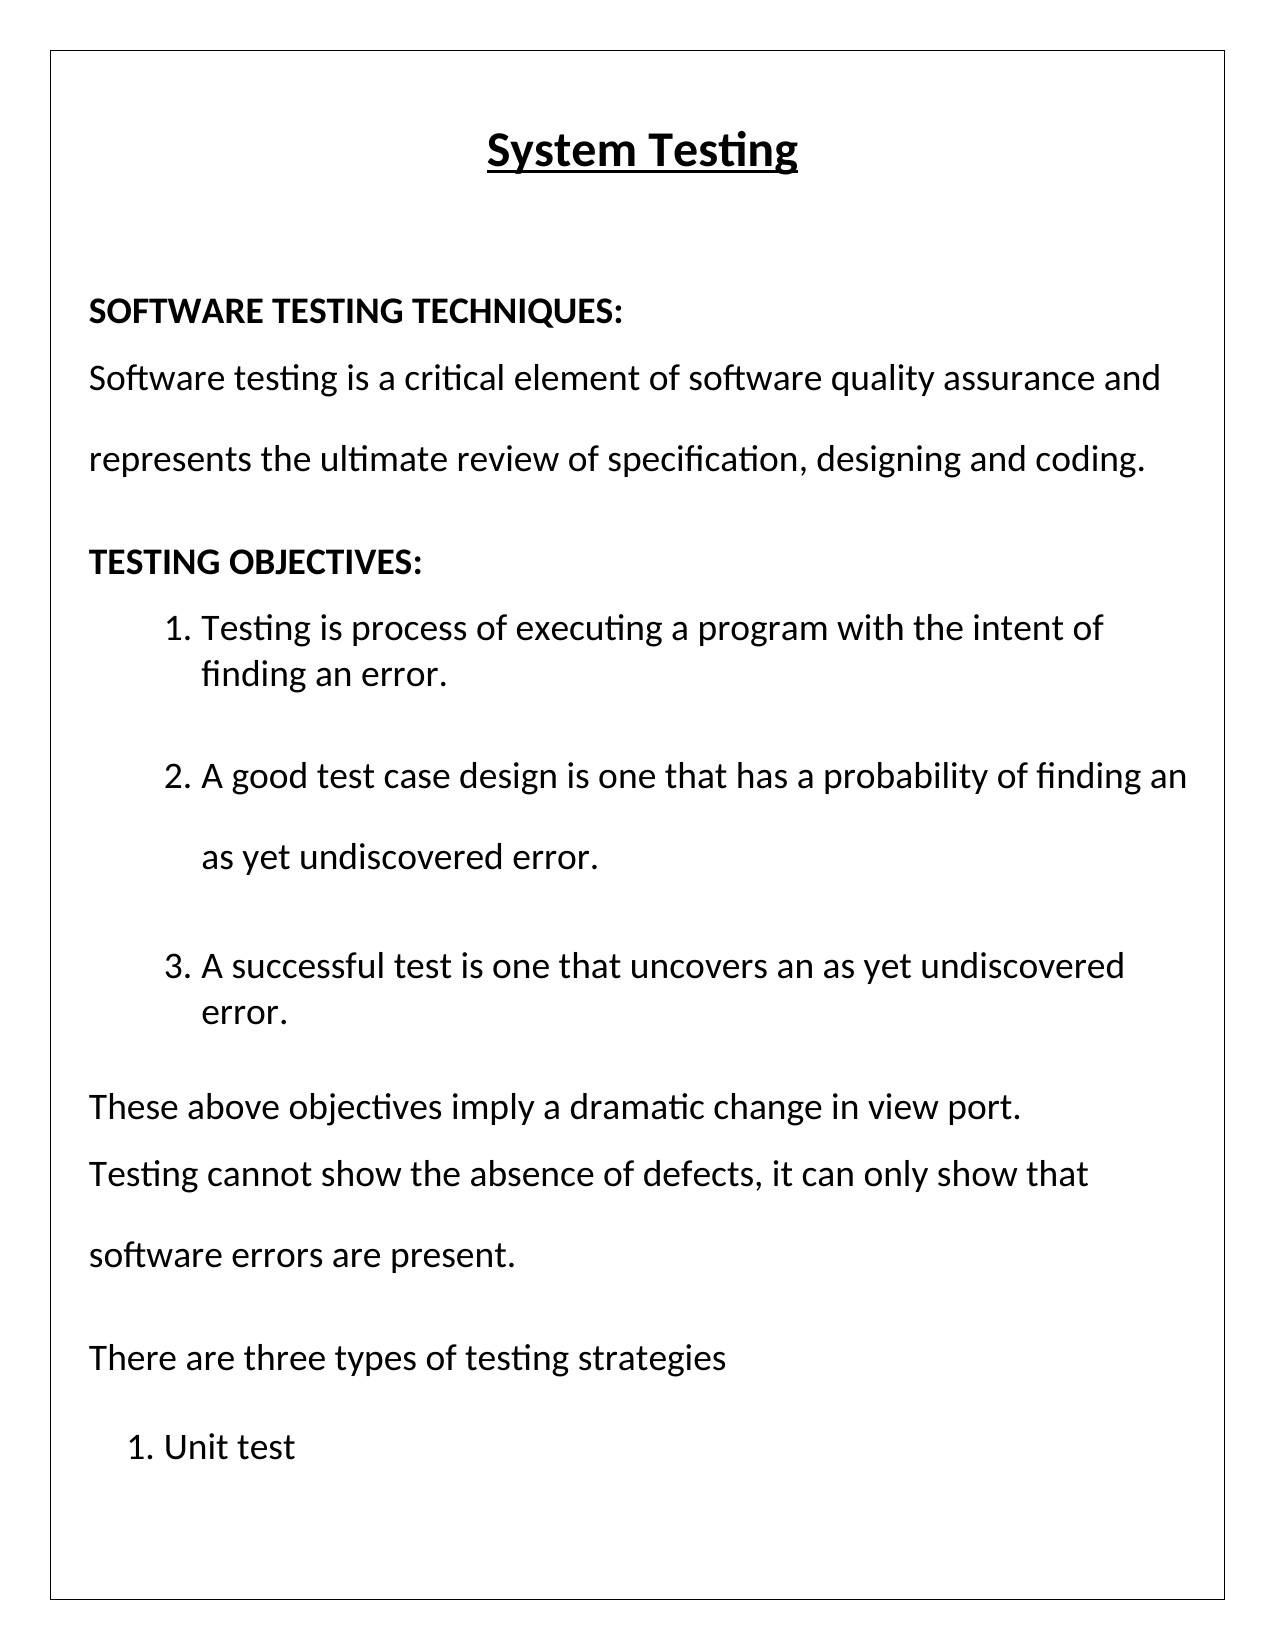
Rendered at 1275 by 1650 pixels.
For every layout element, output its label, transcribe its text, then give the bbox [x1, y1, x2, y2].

list A good test case design is one that has a probability of finding an as yet undiscovered error. [164, 752, 1196, 879]
text Testing cannot show the absence of defects, it can only show that software errors are present. [89, 1150, 1196, 1277]
text SOFTWARE TESTING TECHNIQUES: [89, 287, 1196, 333]
text Software testing is a critical element of software quality assurance and represents the ultimate review of specification, designing and coding. [89, 354, 1196, 481]
list Testing is process of executing a program with the intent of finding an error. [164, 604, 1196, 696]
text TESTING OBJECTIVES: [89, 538, 1196, 583]
list Unit test [126, 1423, 1196, 1469]
text These above objectives imply a dramatic change in view port. [89, 1083, 1196, 1129]
text System Testing [89, 118, 1196, 179]
list A successful test is one that uncovers an as yet undiscovered error. [164, 942, 1196, 1033]
text There are three types of testing strategies [89, 1334, 1196, 1379]
